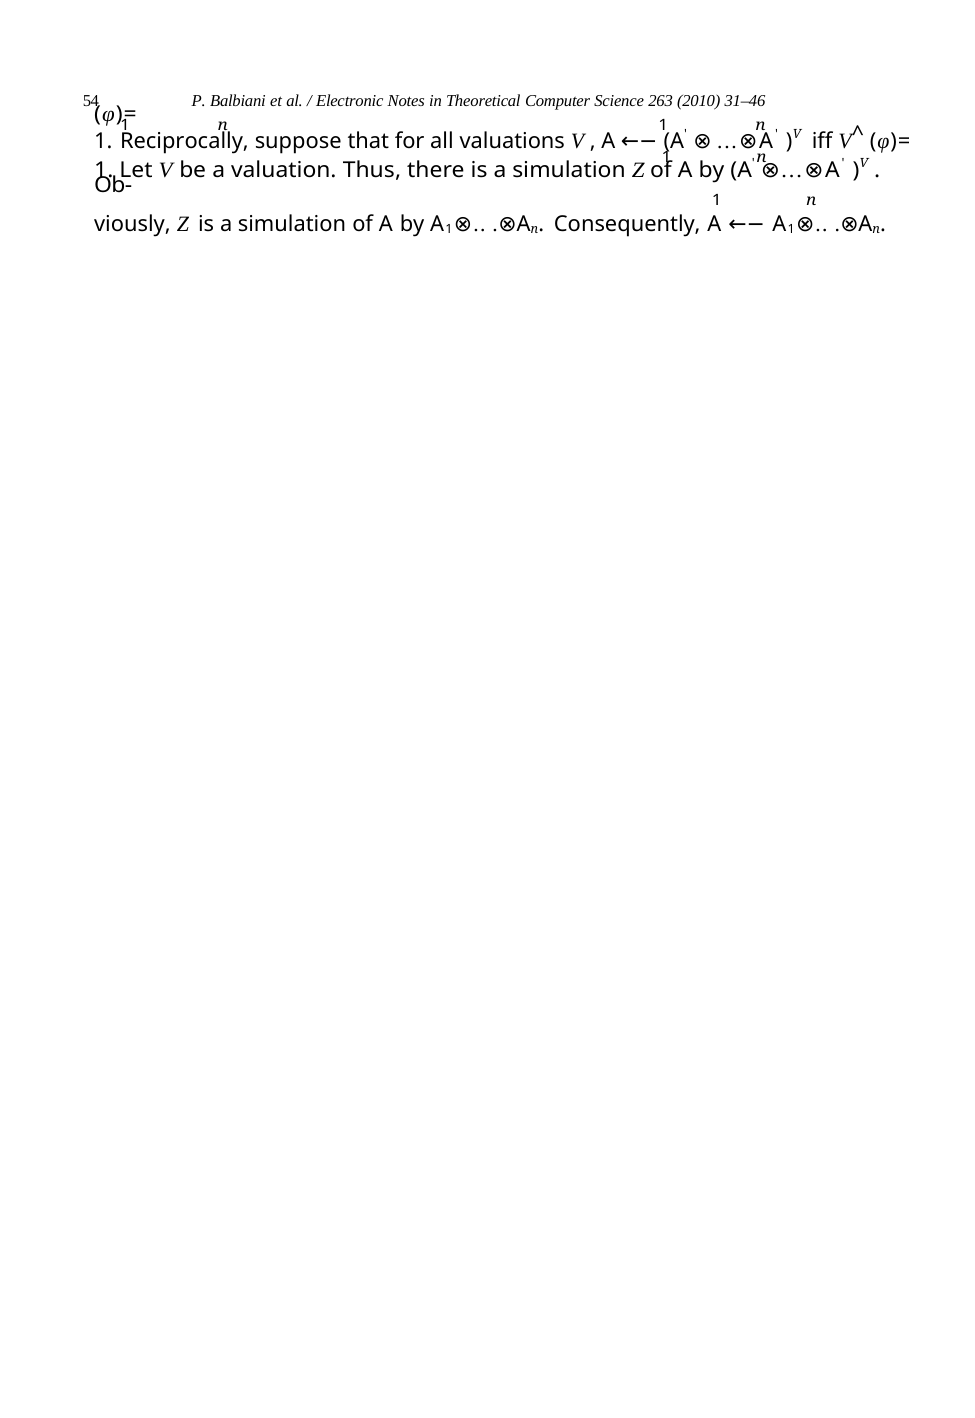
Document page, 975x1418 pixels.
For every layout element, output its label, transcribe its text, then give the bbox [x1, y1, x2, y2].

text 1. Let V be a valuation. Thus, there is a simulation Z of A by (A' ⊗...⊗A' )V . Ob- [94, 165, 910, 195]
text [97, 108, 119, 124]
text 1 n [71, 152, 666, 165]
text 1. Reciprocally, suppose that for all valuations V , A ←− (A' ⊗ ...⊗A' )V iff V^ (φ)= [94, 133, 666, 152]
text 1 n [667, 152, 767, 165]
text viously, Z is a simulation of A by A1⊗.. .⊗An. Consequently, A ←− A1⊗.. .⊗An. [94, 208, 910, 237]
text (A' ⊗ ... ⊗A' )V . Therefore, for all valuations V , A ←− (A' ⊗ ... ⊗A' )V iff V^ (φ)= [118, 108, 910, 124]
text 1 n [71, 195, 817, 208]
